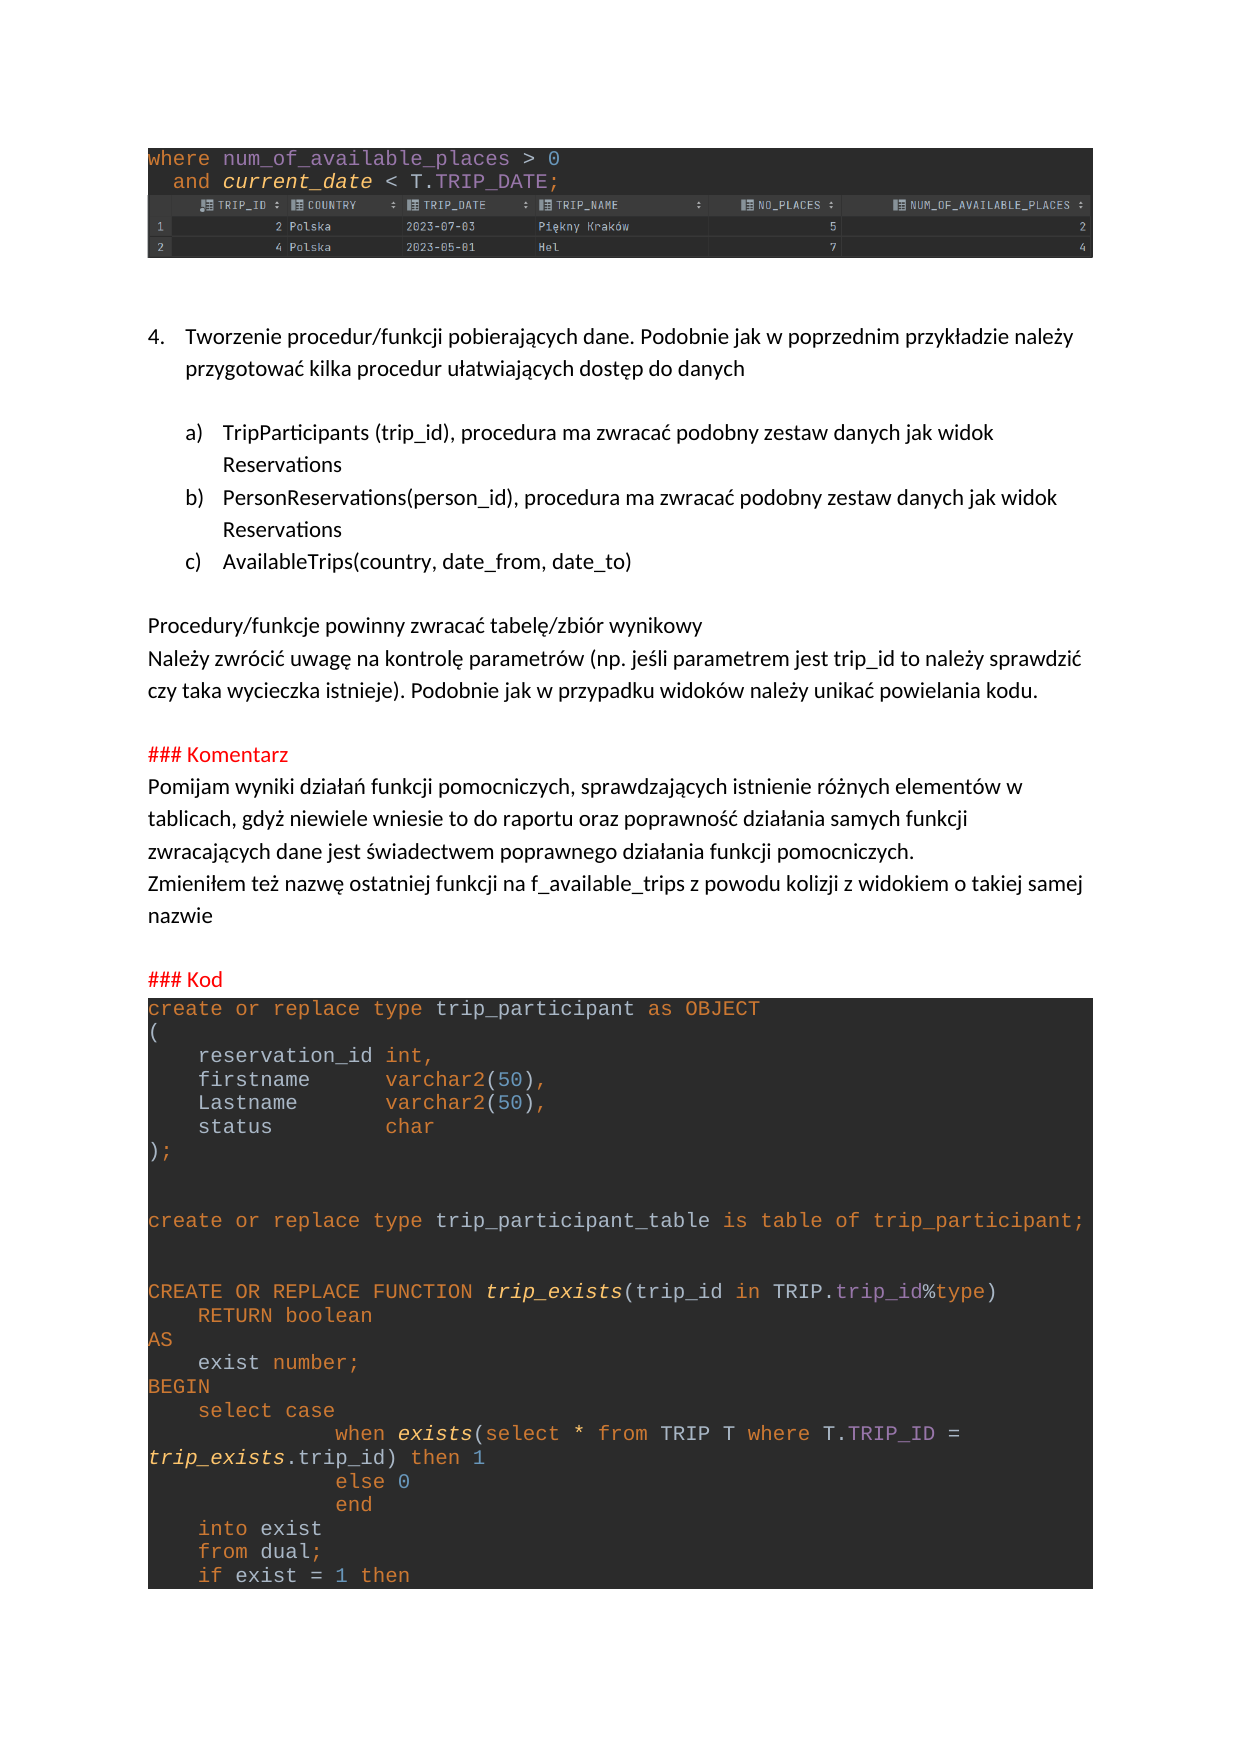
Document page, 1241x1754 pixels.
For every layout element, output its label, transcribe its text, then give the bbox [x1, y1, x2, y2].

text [148, 998, 1093, 1589]
text Zmieniłem też nazwę ostatniej funkcji na f_available_trips z powodu kolizji z widokiem o takiej samej nazwie [148, 869, 1093, 929]
text Procedury/funkcje powinny zwracać tabelę/zbiór wynikowy [148, 611, 1093, 639]
text Pomijam wyniki działań funkcji pomocniczych, sprawdzających istnienie różnych elementów w tablicach, gdyż niewiele wniesie to do raportu oraz poprawność działania samych funkcji zwracających dane jest świadectwem poprawnego działania funkcji pomocniczych. [148, 772, 1093, 865]
list AvailableTrips(country, date_from, date_to) [185, 547, 1093, 575]
picture [147, 195, 1093, 258]
list Tworzenie procedur/funkcji pobierających dane. Podobnie jak w poprzednim przykładzie należy przygotować kilka procedur ułatwiających dostęp do danych [148, 322, 1093, 382]
list TripParticipants (trip_id), procedura ma zwracać podobny zestaw danych jak widok Reservations [185, 418, 1093, 478]
text ### Kod [148, 966, 1093, 993]
text Należy zwrócić uwagę na kontrolę parametrów (np. jeśli parametrem jest trip_id to należy sprawdzić czy taka wycieczka istnieje). Podobnie jak w przypadku widoków należy unikać powielania kodu. [148, 644, 1093, 704]
text ### Komentarz [148, 740, 1093, 768]
list PersonReservations(person_id), procedura ma zwracać podobny zestaw danych jak widok Reservations [185, 483, 1093, 543]
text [148, 148, 1093, 195]
